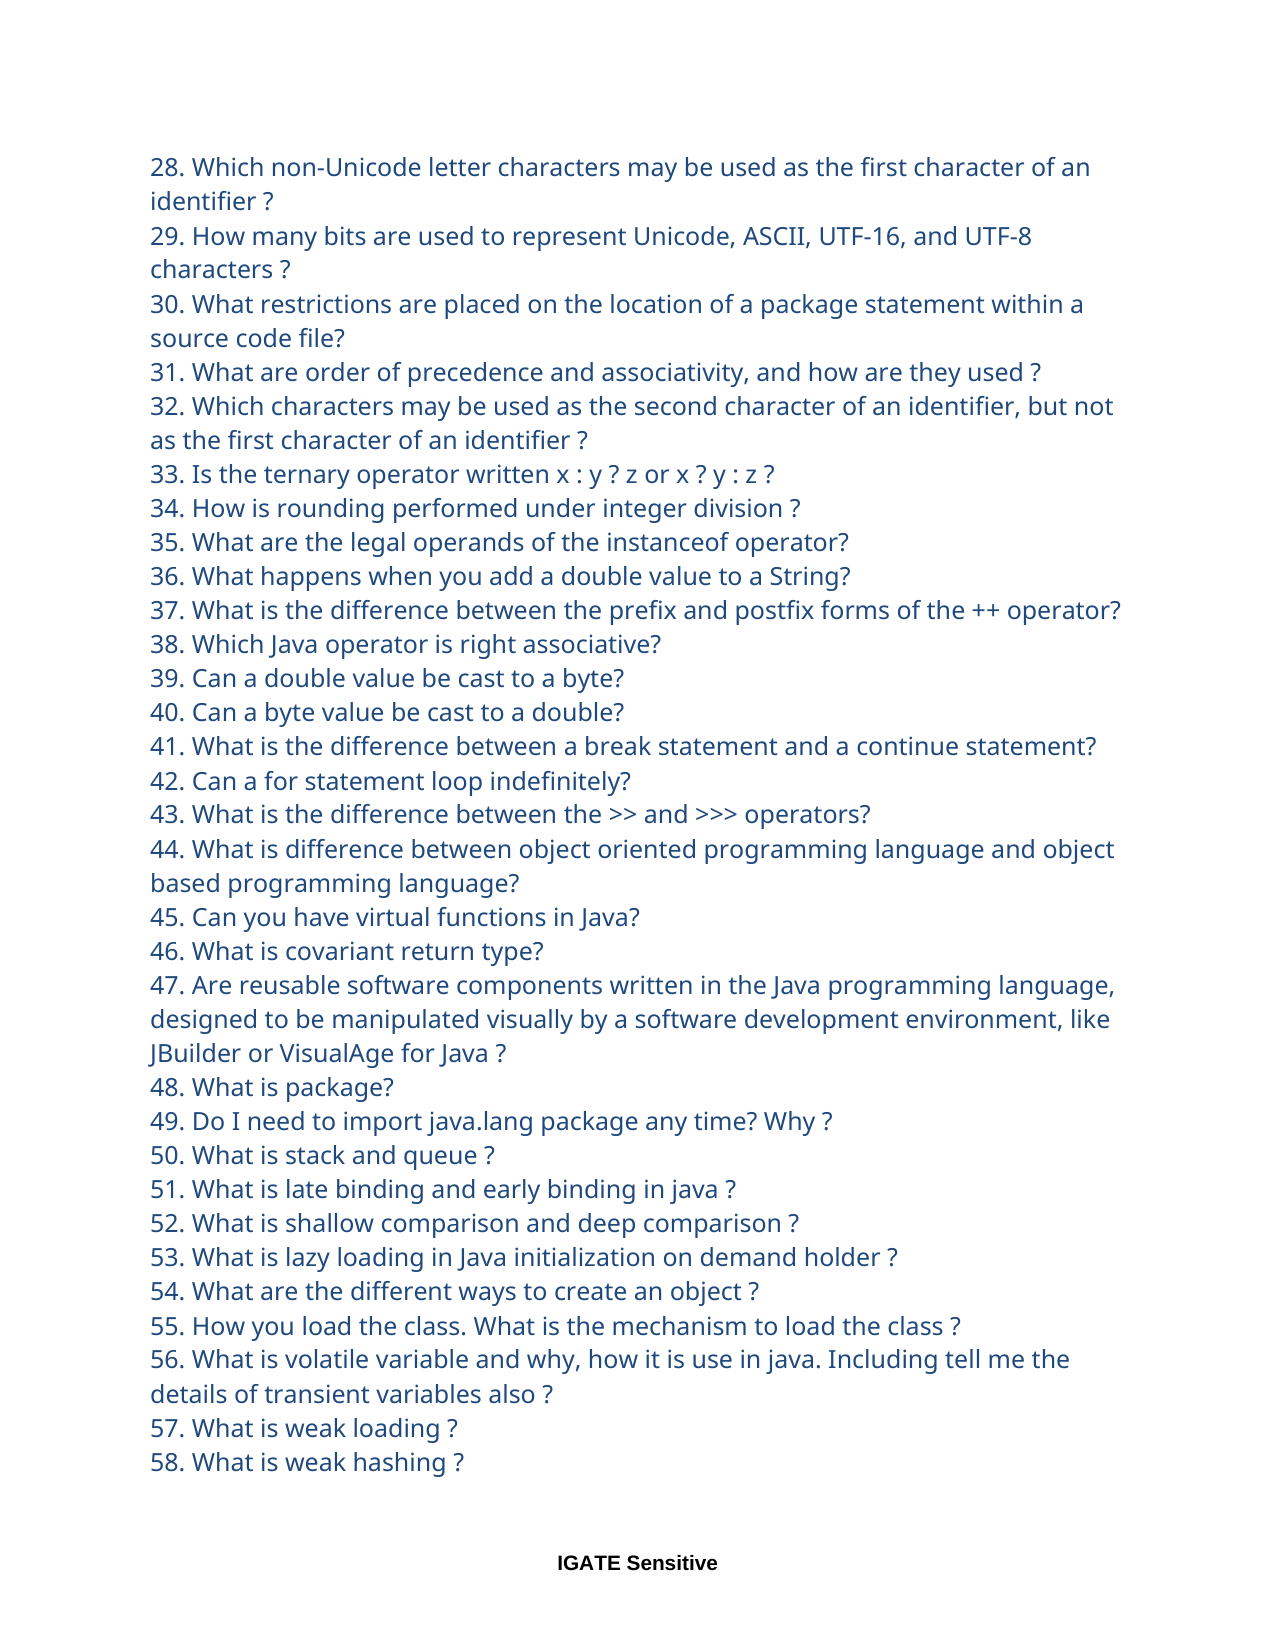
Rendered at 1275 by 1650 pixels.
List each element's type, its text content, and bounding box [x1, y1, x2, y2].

text 32. Which characters may be used as the second character of an identifier, but not as the first character of an identifier ? [150, 388, 1125, 457]
text 28. Which non-Unicode letter characters may be used as the first character of an identifier ? [150, 150, 1125, 218]
text 35. What are the legal operands of the instanceof operator? [150, 525, 1125, 559]
text 31. What are order of precedence and associativity, and how are they used ? [150, 354, 1125, 388]
text 34. How is rounding performed under integer division ? [150, 491, 1125, 525]
text 45. Can you have virtual functions in Java? [150, 899, 1125, 933]
text 48. What is package? [150, 1070, 1125, 1104]
text 53. What is lazy loading in Java initialization on demand holder ? [150, 1240, 1125, 1274]
text 38. Which Java operator is right associative? [150, 627, 1125, 661]
text 56. What is volatile variable and why, how it is use in java. Including tell me the details of transient variables also ? [150, 1342, 1125, 1410]
text 52. What is shallow comparison and deep comparison ? [150, 1206, 1125, 1240]
text 43. What is the difference between the >> and >>> operators? [150, 797, 1125, 831]
text 58. What is weak hashing ? [150, 1444, 1125, 1478]
text 54. What are the different ways to create an object ? [150, 1274, 1125, 1308]
text 49. Do I need to import java.lang package any time? Why ? [150, 1104, 1125, 1138]
text 30. What restrictions are placed on the location of a package statement within a source code file? [150, 286, 1125, 354]
text 57. What is weak loading ? [150, 1410, 1125, 1444]
text 37. What is the difference between the prefix and postfix forms of the ++ operator? [150, 593, 1125, 627]
text 50. What is stack and queue ? [150, 1138, 1125, 1172]
text 51. What is late binding and early binding in java ? [150, 1172, 1125, 1206]
text 46. What is covariant return type? [150, 933, 1125, 967]
text 39. Can a double value be cast to a byte? [150, 661, 1125, 695]
text 36. What happens when you add a double value to a String? [150, 559, 1125, 593]
text 42. Can a for statement loop indefinitely? [150, 763, 1125, 797]
text 41. What is the difference between a break statement and a continue statement? [150, 729, 1125, 763]
text 29. How many bits are used to represent Unicode, ASCII, UTF-16, and UTF-8 characters ? [150, 218, 1125, 286]
text 47. Are reusable software components written in the Java programming language, designed to be manipulated visually by a software development environment, like JBuilder or VisualAge for Java ? [150, 967, 1125, 1070]
text 55. How you load the class. What is the mechanism to load the class ? [150, 1308, 1125, 1342]
text 40. Can a byte value be cast to a double? [150, 695, 1125, 729]
text 44. What is difference between object oriented programming language and object based programming language? [150, 831, 1125, 899]
text 33. Is the ternary operator written x : y ? z or x ? y : z ? [150, 457, 1125, 491]
